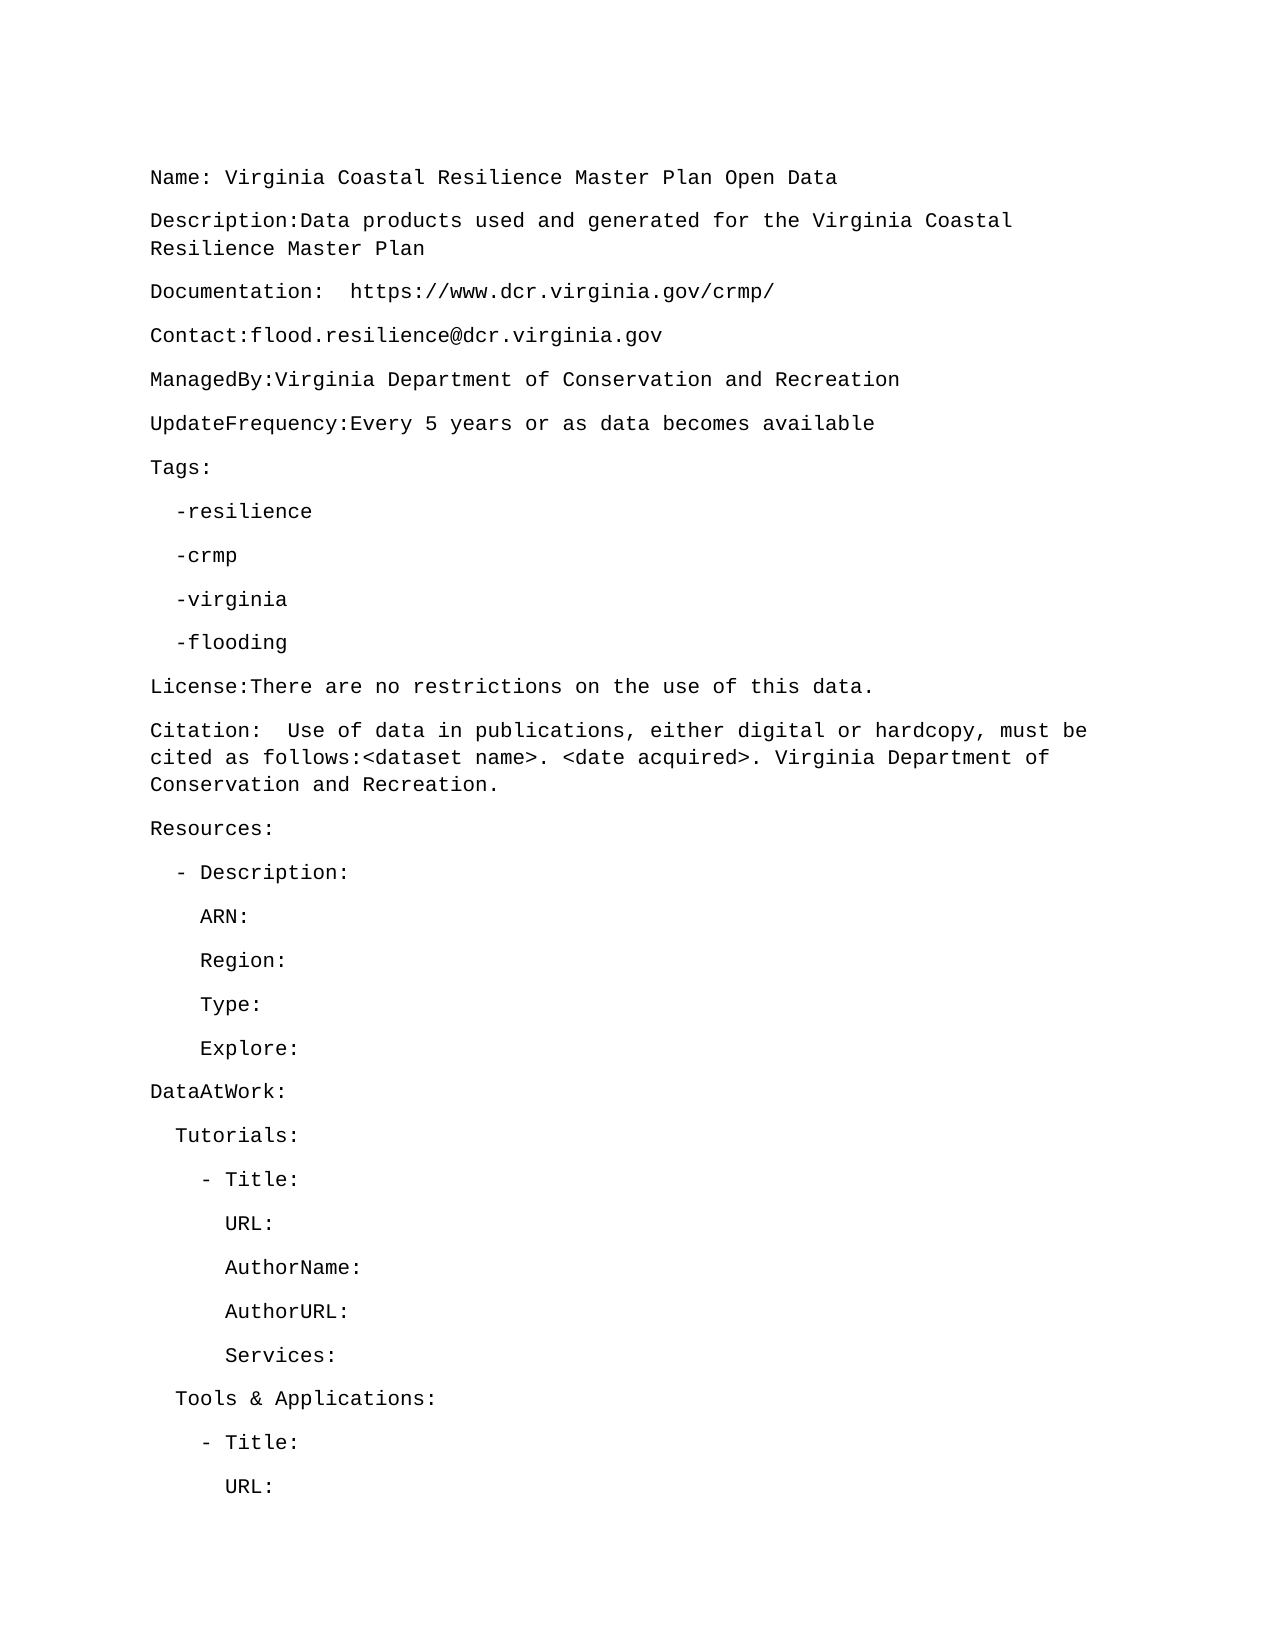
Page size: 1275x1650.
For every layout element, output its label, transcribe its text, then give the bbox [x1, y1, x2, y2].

text Citation: Use of data in publications, either digital or hardcopy, must be cited as follows:<dataset name>. <date acquired>. Virginia Department of Conservation and Recreation. [150, 720, 1125, 798]
text Documentation: https://www.dcr.virginia.gov/crmp/ [150, 282, 1125, 305]
text -flooding [150, 632, 1125, 656]
text DataAtWork: [150, 1081, 1125, 1105]
text URL: [150, 1476, 1125, 1500]
text - Title: [150, 1169, 1125, 1193]
text -virginia [150, 588, 1125, 612]
text Tags: [150, 457, 1125, 481]
text AuthorURL: [150, 1301, 1125, 1324]
text Name: Virginia Coastal Resilience Master Plan Open Data [150, 167, 1125, 190]
text -resilience [150, 501, 1125, 524]
text Region: [150, 950, 1125, 973]
text AuthorName: [150, 1257, 1125, 1281]
text Tutorials: [150, 1125, 1125, 1149]
text - Description: [150, 862, 1125, 886]
text ManagedBy:Virginia Department of Conservation and Recreation [150, 369, 1125, 393]
text Description:Data products used and generated for the Virginia Coastal Resilience Master Plan [150, 211, 1125, 261]
text URL: [150, 1213, 1125, 1237]
text ARN: [150, 906, 1125, 930]
text Contact:flood.resilience@dcr.virginia.gov [150, 325, 1125, 349]
text -crmp [150, 545, 1125, 568]
text - Title: [150, 1432, 1125, 1456]
text Tools & Applications: [150, 1388, 1125, 1412]
text License:There are no restrictions on the use of this data. [150, 676, 1125, 700]
text Explore: [150, 1038, 1125, 1061]
text Type: [150, 994, 1125, 1017]
text Services: [150, 1344, 1125, 1368]
text UpdateFrequency:Every 5 years or as data becomes available [150, 413, 1125, 437]
text Resources: [150, 818, 1125, 842]
